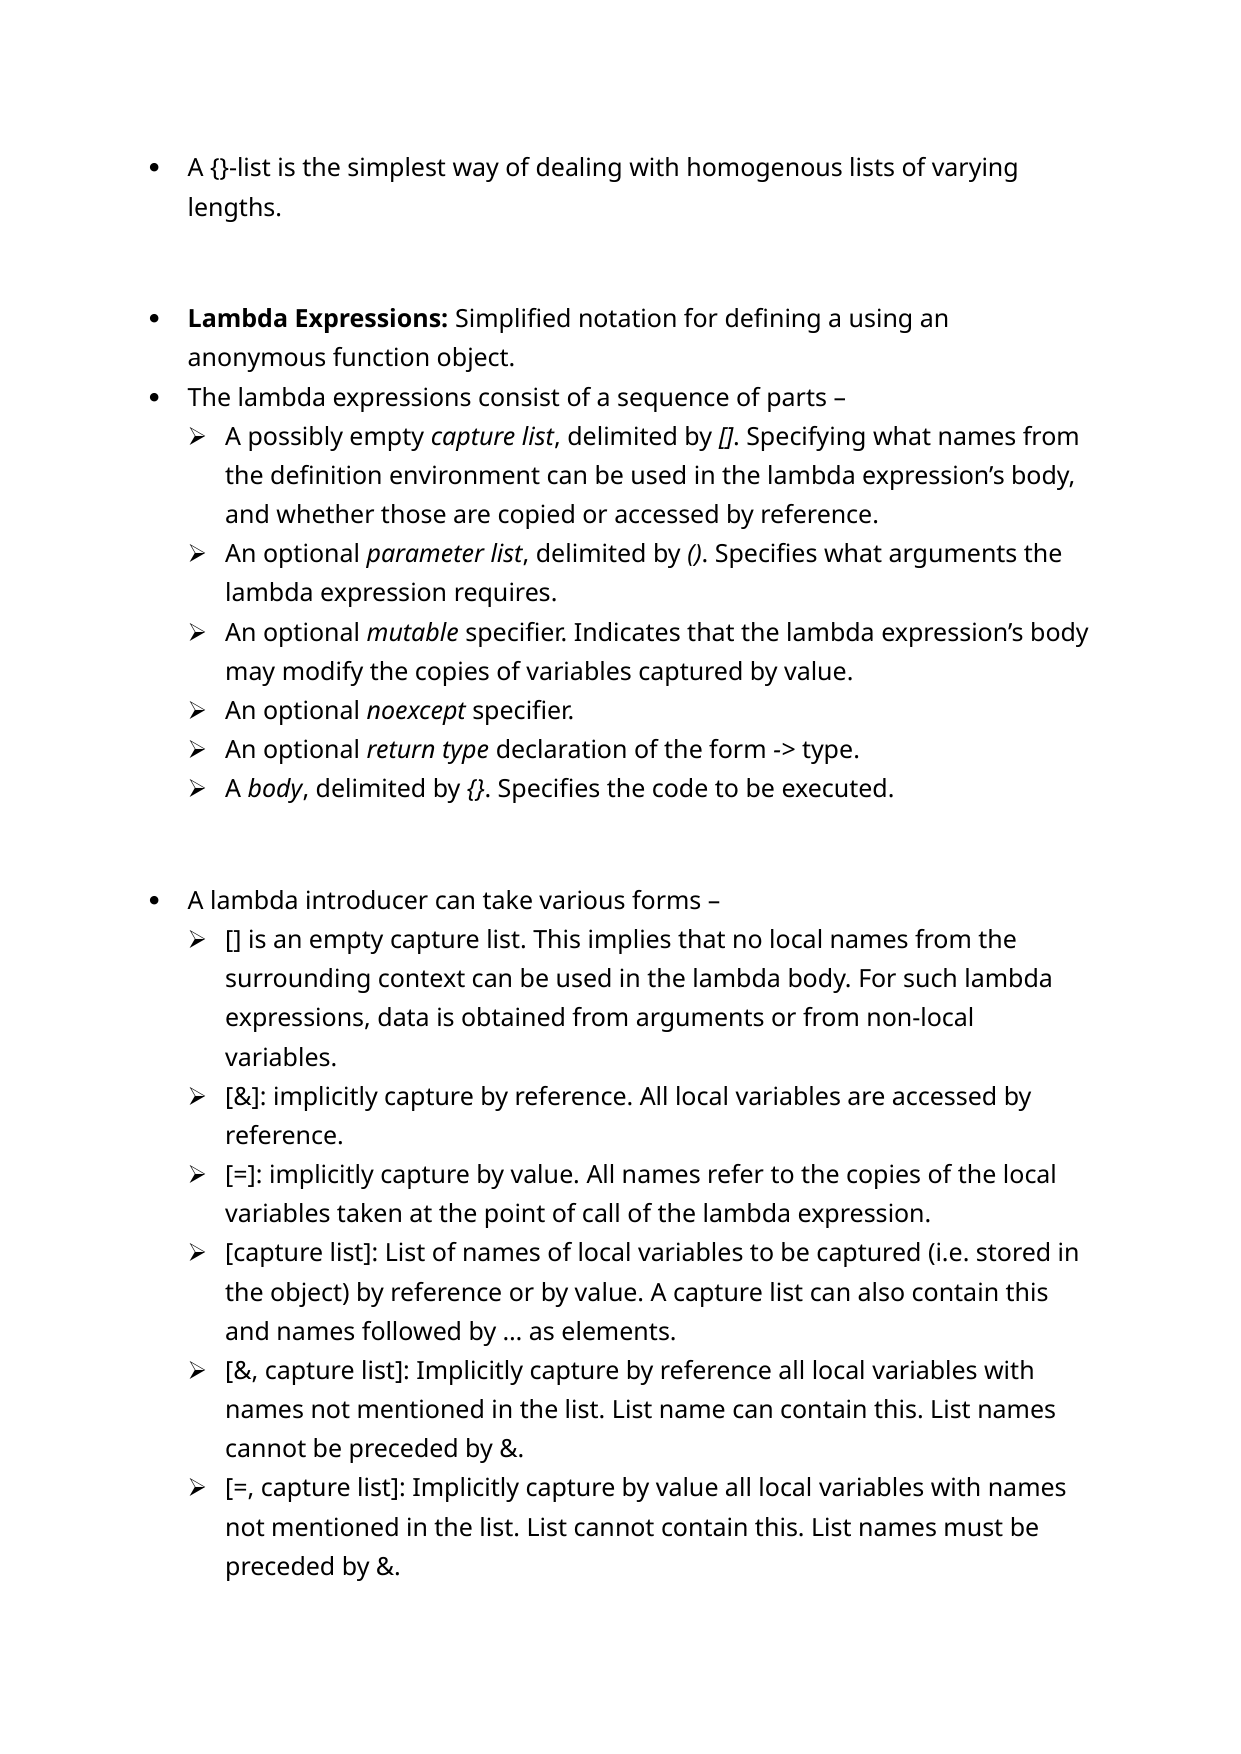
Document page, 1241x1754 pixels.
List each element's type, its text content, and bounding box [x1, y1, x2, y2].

list An optional mutable specifier. Indicates that the lambda expression’s body may modify the copies of variables captured by value. [187, 614, 1090, 687]
list A {}-list is the simplest way of dealing with homogenous lists of varying lengths. [150, 150, 1090, 223]
list [capture list]: List of names of local variables to be captured (i.e. stored in the object) by reference or by value. A capture list can also contain this and names followed by … as elements. [187, 1235, 1090, 1347]
list [=, capture list]: Implicitly capture by value all local variables with names not mentioned in the list. List cannot contain this. List names must be preceded by &. [187, 1470, 1090, 1582]
list [&]: implicitly capture by reference. All local variables are accessed by reference. [187, 1078, 1090, 1152]
list Lambda Expressions: Simplified notation for defining a using an anonymous function object. [150, 301, 1090, 374]
list A possibly empty capture list, delimited by []. Specifying what names from the definition environment can be used in the lambda expression’s body, and whether those are copied or accessed by reference. [187, 418, 1090, 531]
list [] is an empty capture list. This implies that no local names from the surrounding context can be used in the lambda body. For such lambda expressions, data is obtained from arguments or from non-local variables. [187, 922, 1090, 1073]
list [&, capture list]: Implicitly capture by reference all local variables with names not mentioned in the list. List name can contain this. List names cannot be preceded by &. [187, 1352, 1090, 1465]
list A body, delimited by {}. Specifies the code to be executed. [187, 771, 1090, 805]
list [=]: implicitly capture by value. All names refer to the copies of the local variables taken at the point of call of the lambda expression. [187, 1157, 1090, 1230]
list A lambda introducer can take various forms – [150, 882, 1090, 917]
list The lambda expressions consist of a sequence of parts – [150, 379, 1090, 413]
list An optional parameter list, delimited by (). Specifies what arguments the lambda expression requires. [187, 536, 1090, 609]
list An optional return type declaration of the form -> type. [187, 732, 1090, 766]
list An optional noexcept specifier. [187, 692, 1090, 727]
